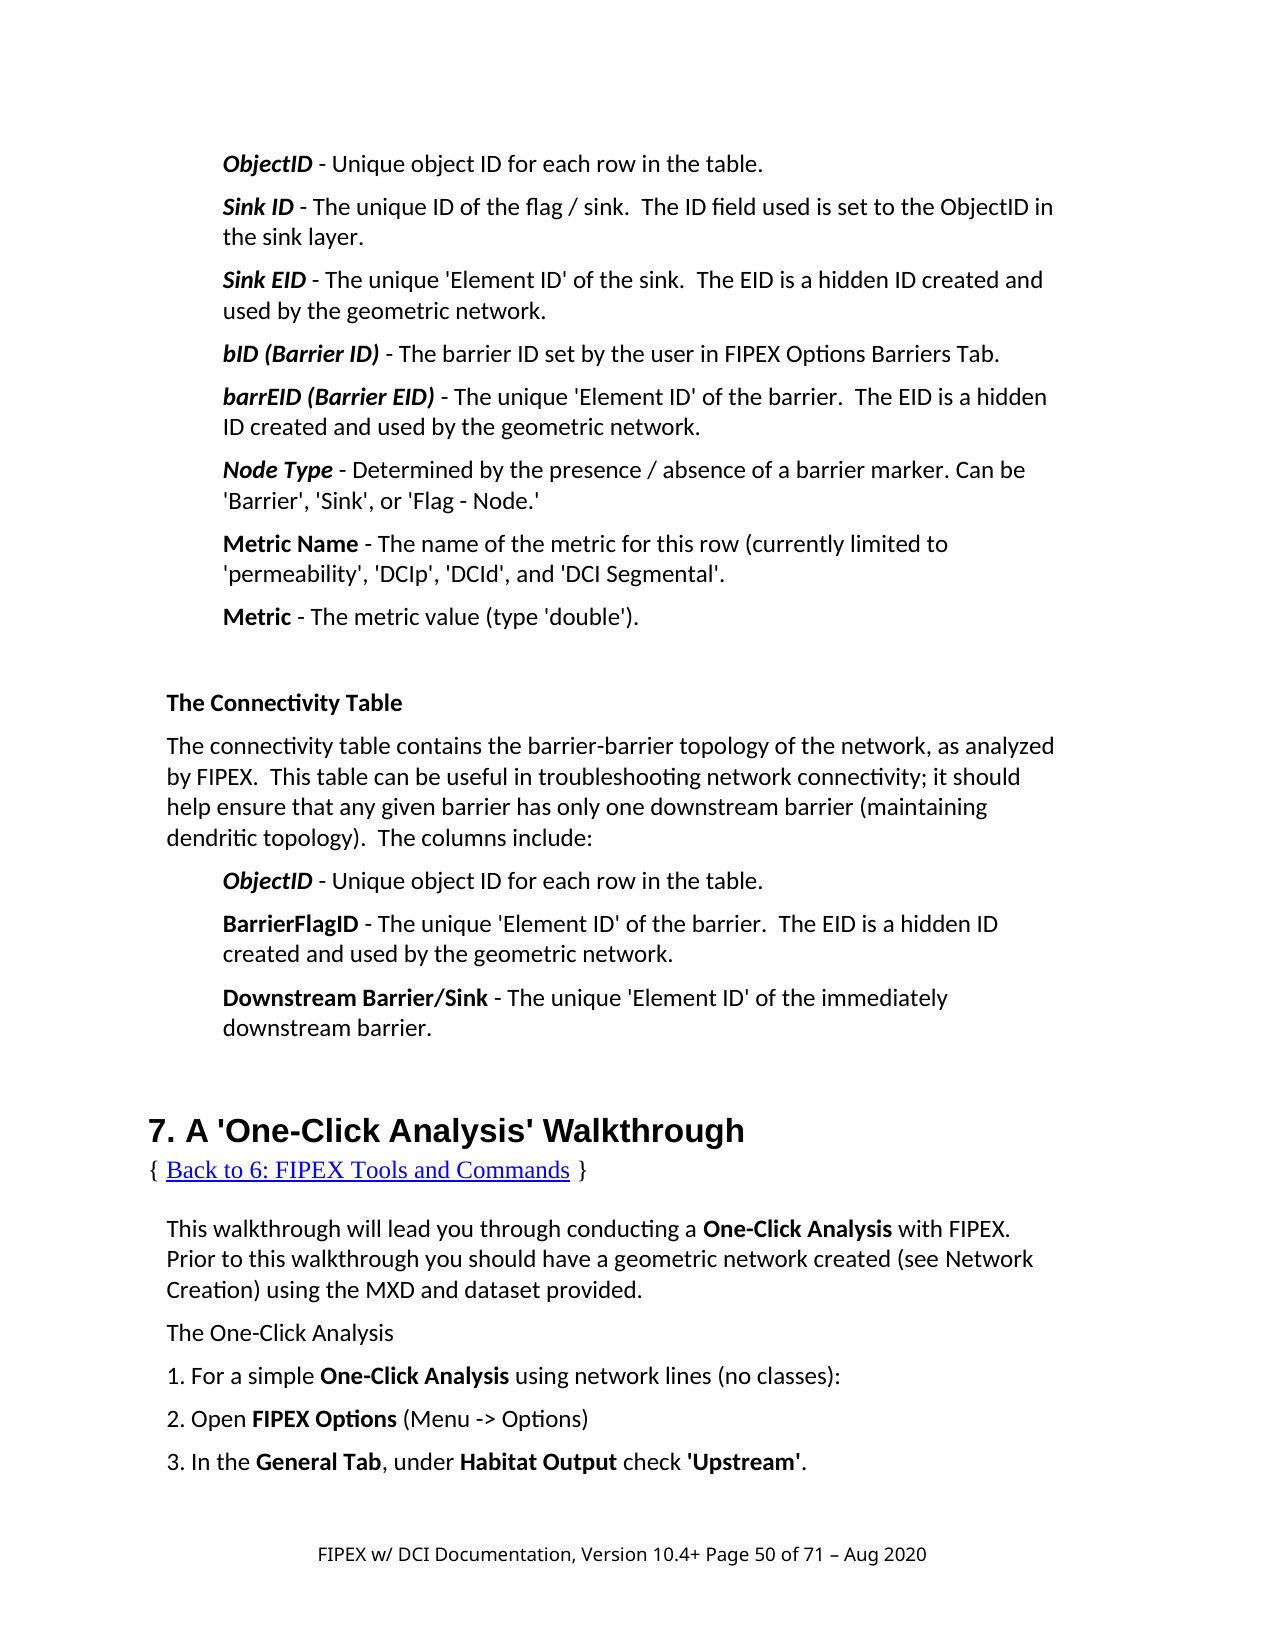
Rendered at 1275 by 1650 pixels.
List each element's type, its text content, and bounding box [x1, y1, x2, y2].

text { Back to 6: FIPEX Tools and Commands } [148, 1155, 1125, 1184]
text Downstream Barrier/Sink - The unique 'Element ID' of the immediately downstream barrier. [223, 982, 1058, 1043]
subtitle 7. A 'One-Click Analysis' Walkthrough [148, 1111, 1125, 1149]
text The connectivity table contains the barrier-barrier topology of the network, as analyzed by FIPEX. This table can be useful in troubleshooting network connectivity; it should help ensure that any given barrier has only one downstream barrier (maintaining dendritic topology). The columns include: [166, 731, 1058, 853]
text ObjectID - Unique object ID for each row in the table. [223, 148, 1058, 178]
text 3. In the General Tab, under Habitat Output check 'Upstream'. [166, 1446, 1058, 1477]
text ObjectID - Unique object ID for each row in the table. [223, 865, 1058, 896]
text Metric - The metric value (type 'double'). [223, 601, 1058, 632]
text The One-Click Analysis [166, 1317, 1058, 1347]
text Metric Name - The name of the metric for this row (currently limited to 'permeability', 'DCIp', 'DCId', and 'DCI Segmental'. [223, 528, 1058, 589]
text Sink ID - The unique ID of the flag / sink. The ID field used is set to the ObjectID in the sink layer. [223, 191, 1058, 252]
text barrEID (Barrier EID) - The unique 'Element ID' of the barrier. The EID is a hidden ID created and used by the geometric network. [223, 381, 1058, 442]
text BarrierFlagID - The unique 'Element ID' of the barrier. The EID is a hidden ID created and used by the geometric network. [223, 908, 1058, 969]
text 2. Open FIPEX Options (Menu -> Options) [166, 1403, 1058, 1433]
text 1. For a simple One-Click Analysis using network lines (no classes): [166, 1360, 1058, 1391]
text The Connectivity Table [166, 687, 1058, 718]
text Node Type - Determined by the presence / absence of a barrier marker. Can be 'Barrier', 'Sink', or 'Flag - Node.' [223, 454, 1058, 515]
text bID (Barrier ID) - The barrier ID set by the user in FIPEX Options Barriers Tab. [223, 338, 1058, 368]
text Sink EID - The unique 'Element ID' of the sink. The EID is a hidden ID created and used by the geometric network. [223, 264, 1058, 325]
text This walkthrough will lead you through conducting a One-Click Analysis with FIPEX. Prior to this walkthrough you should have a geometric network created (see Network Creation) using the MXD and dataset provided. [166, 1213, 1058, 1304]
